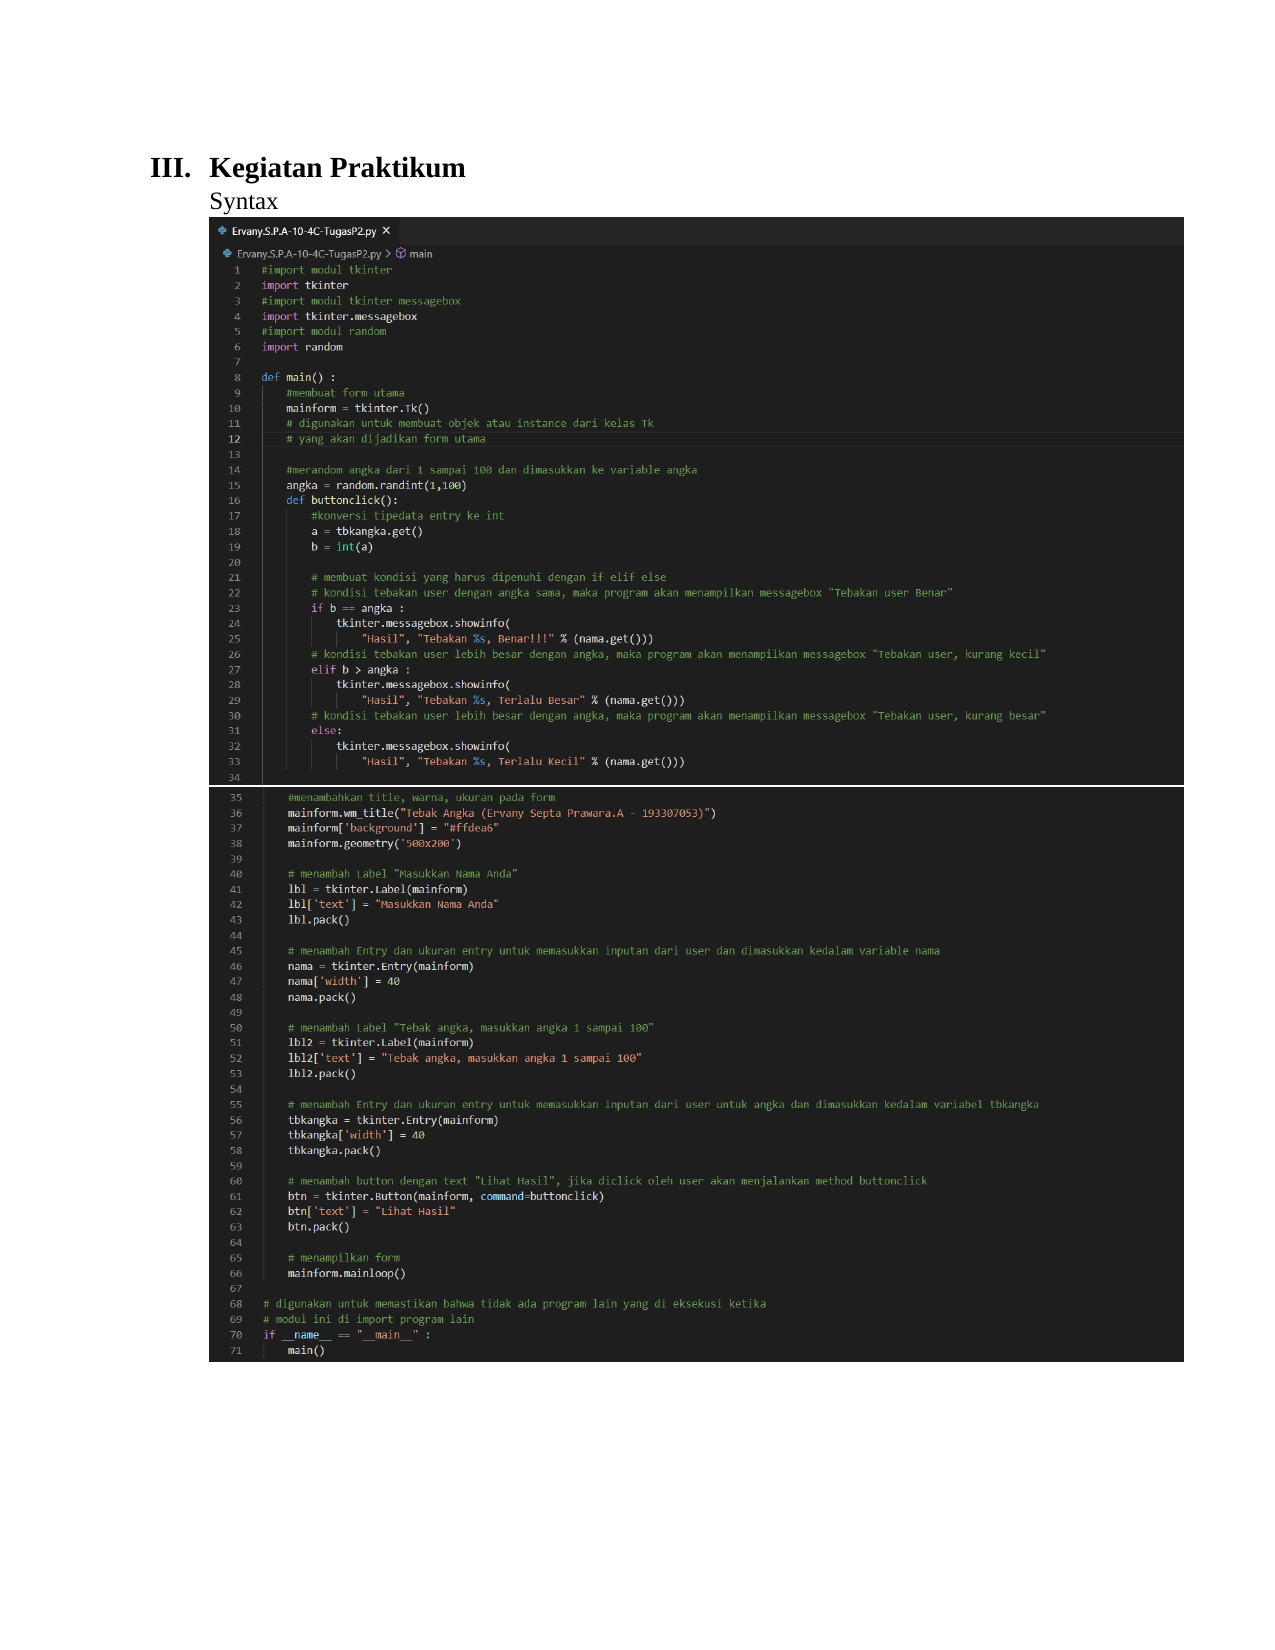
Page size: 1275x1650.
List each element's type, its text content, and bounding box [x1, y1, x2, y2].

picture [209, 787, 1184, 1362]
picture [209, 217, 1184, 785]
list Kegiatan Praktikum [150, 150, 1125, 183]
list Syntax [209, 186, 1125, 215]
